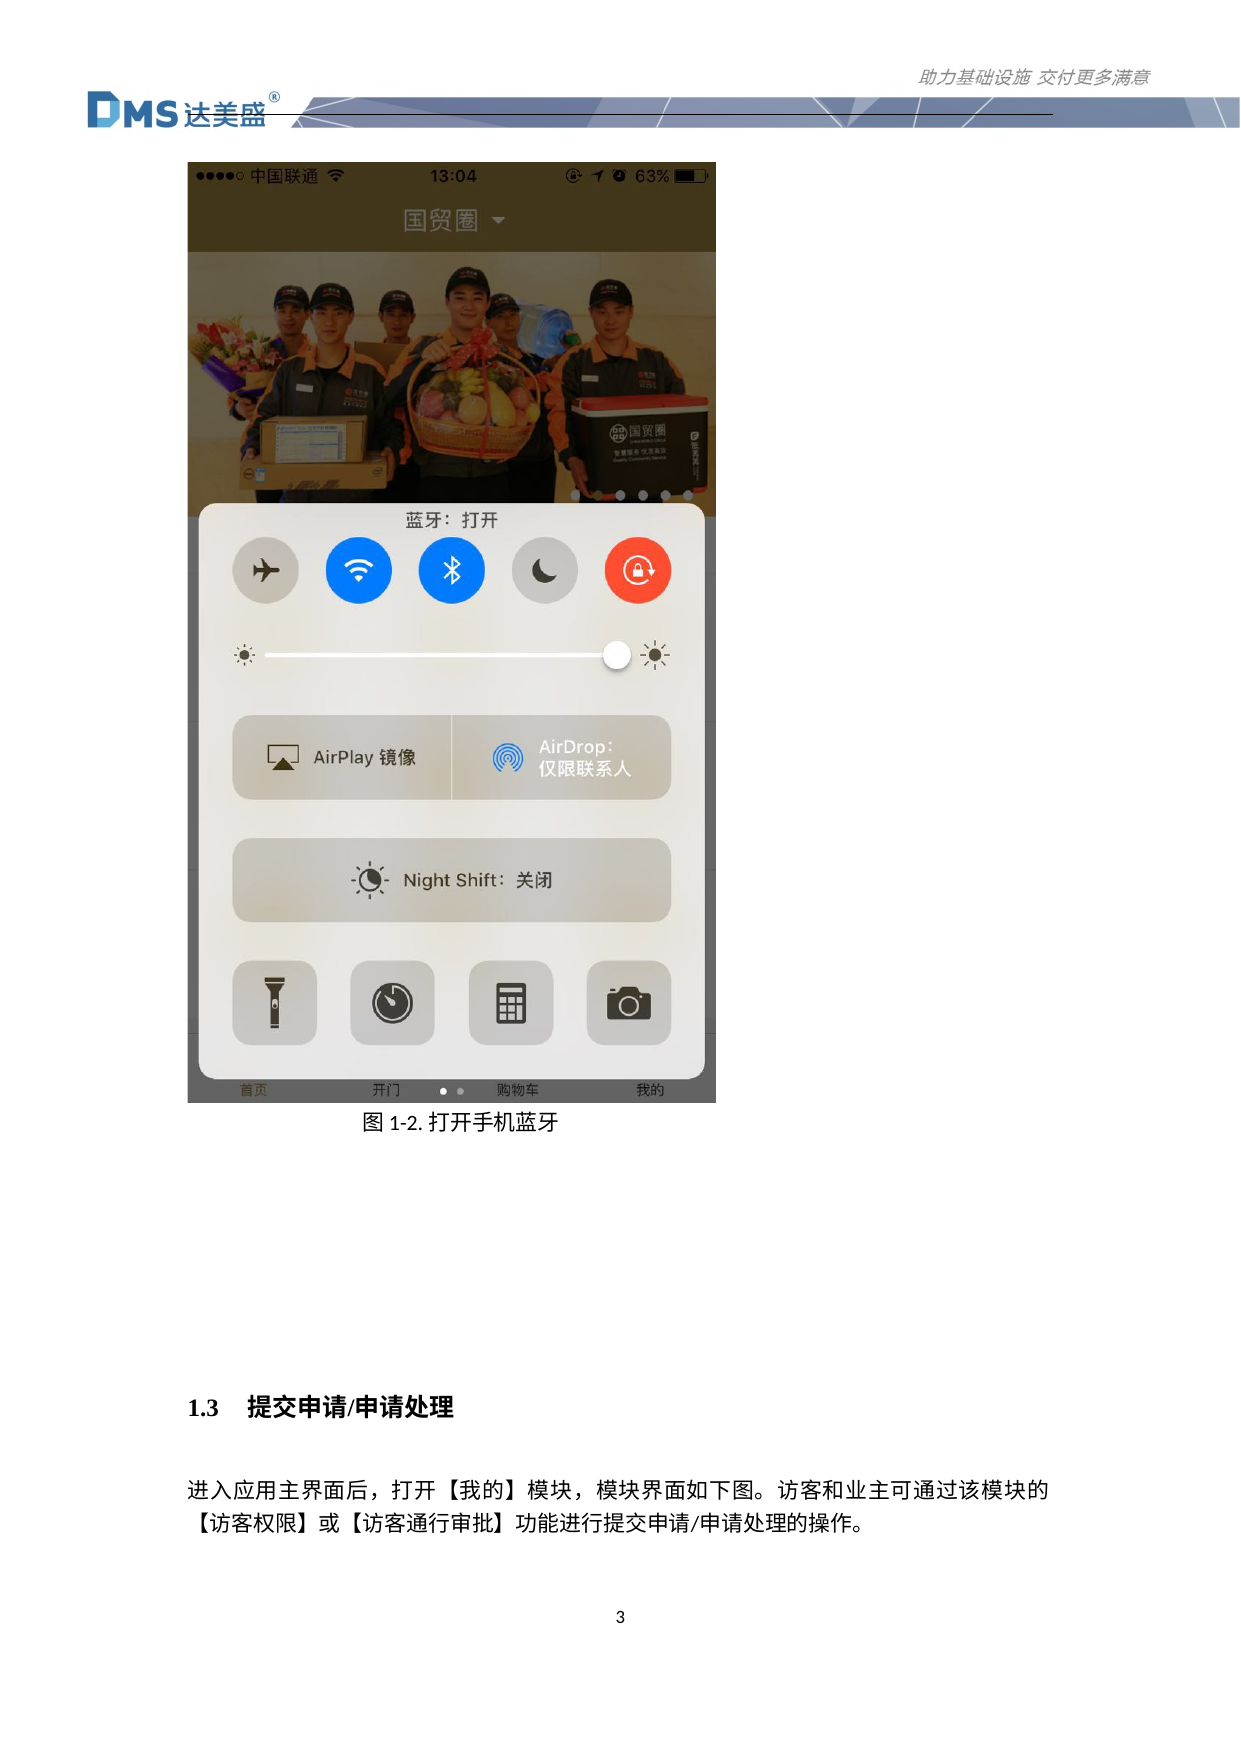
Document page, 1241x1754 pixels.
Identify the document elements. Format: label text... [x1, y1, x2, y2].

text 图1-2. 打开手机蓝牙 [187, 1104, 1053, 1137]
subtitle 提交申请/申请处理 [187, 1373, 1053, 1438]
picture [0, 8, 1240, 156]
picture [187, 162, 716, 1103]
text 进入应用主界面后，打开【我的】模块，模块界面如下图。访客和业主可通过该模块的【访客权限】或【访客通行审批】功能进行提交申请/申请处理的操作。 [187, 1473, 1053, 1538]
